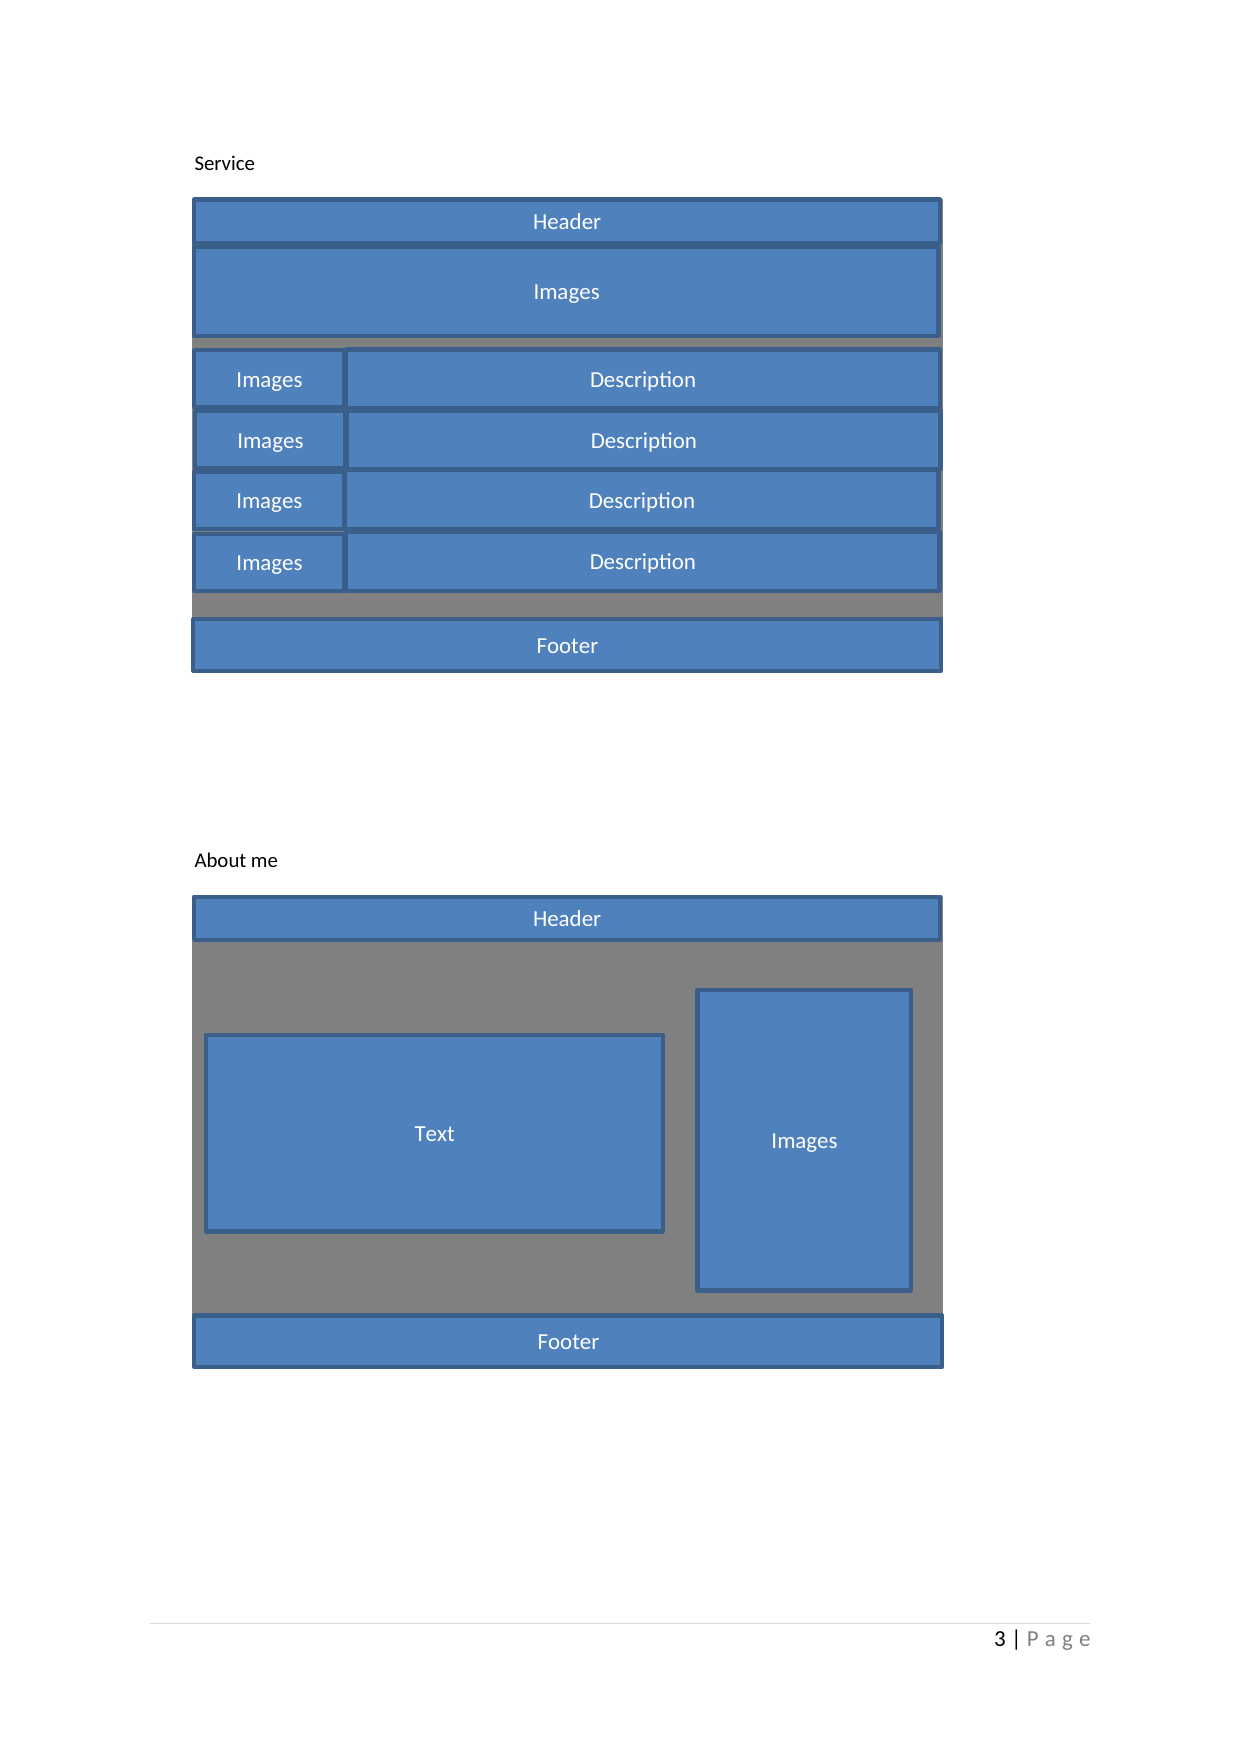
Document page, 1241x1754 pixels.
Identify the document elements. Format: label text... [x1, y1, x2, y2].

text About me [194, 847, 1090, 872]
text Service [194, 150, 1090, 175]
